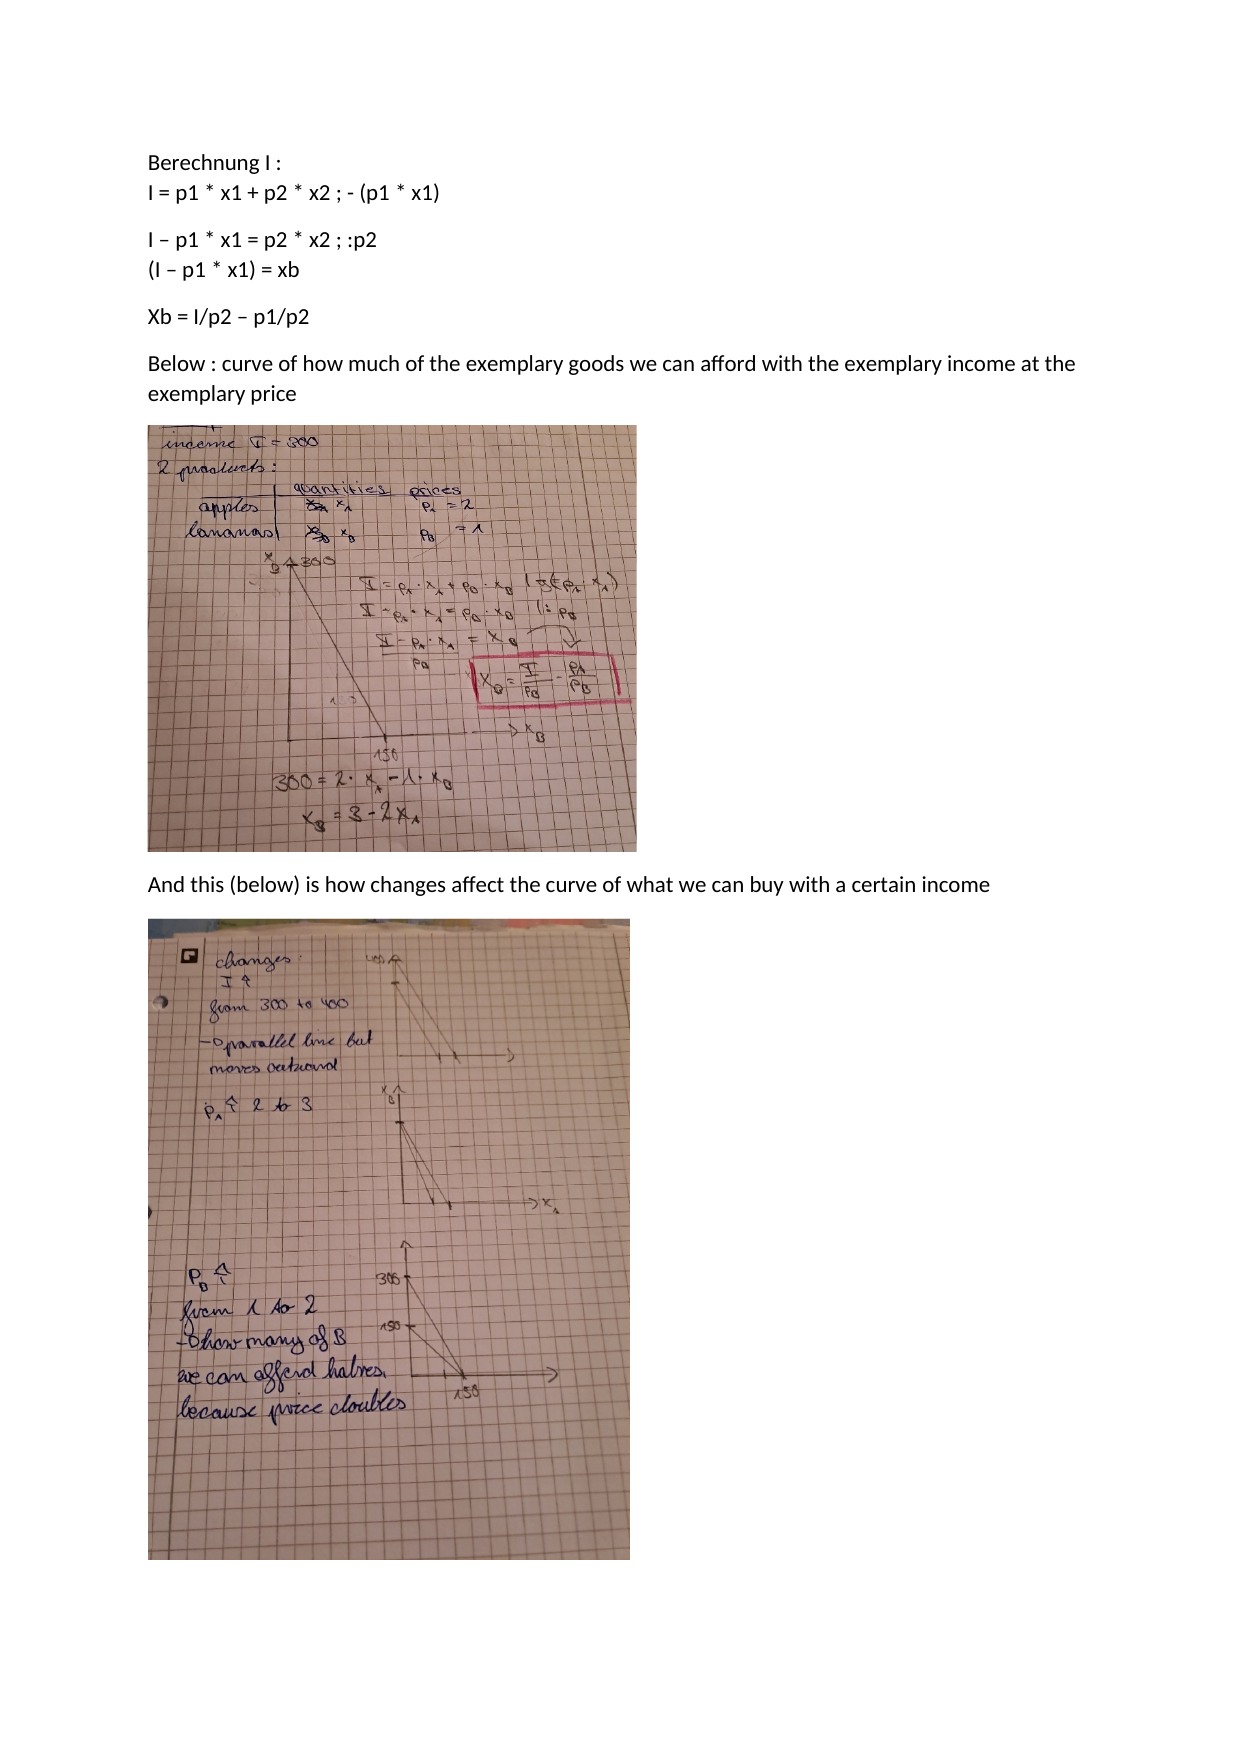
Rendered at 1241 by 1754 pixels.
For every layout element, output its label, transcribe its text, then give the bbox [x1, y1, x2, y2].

text Xb = I/p2 – p1/p2 [148, 302, 1093, 330]
text And this (below) is how changes affect the curve of what we can buy with a certain income [148, 870, 1093, 898]
text Below : curve of how much of the exemplary goods we can afford with the exemplary income at the exemplary price [148, 349, 1093, 407]
picture [147, 425, 637, 852]
text I – p1 * x1 = p2 * x2 ; :p2 (I – p1 * x1) = xb [148, 225, 1093, 283]
picture [148, 919, 630, 1559]
text Berechnung I : I = p1 * x1 + p2 * x2 ; - (p1 * x1) [148, 148, 1093, 206]
